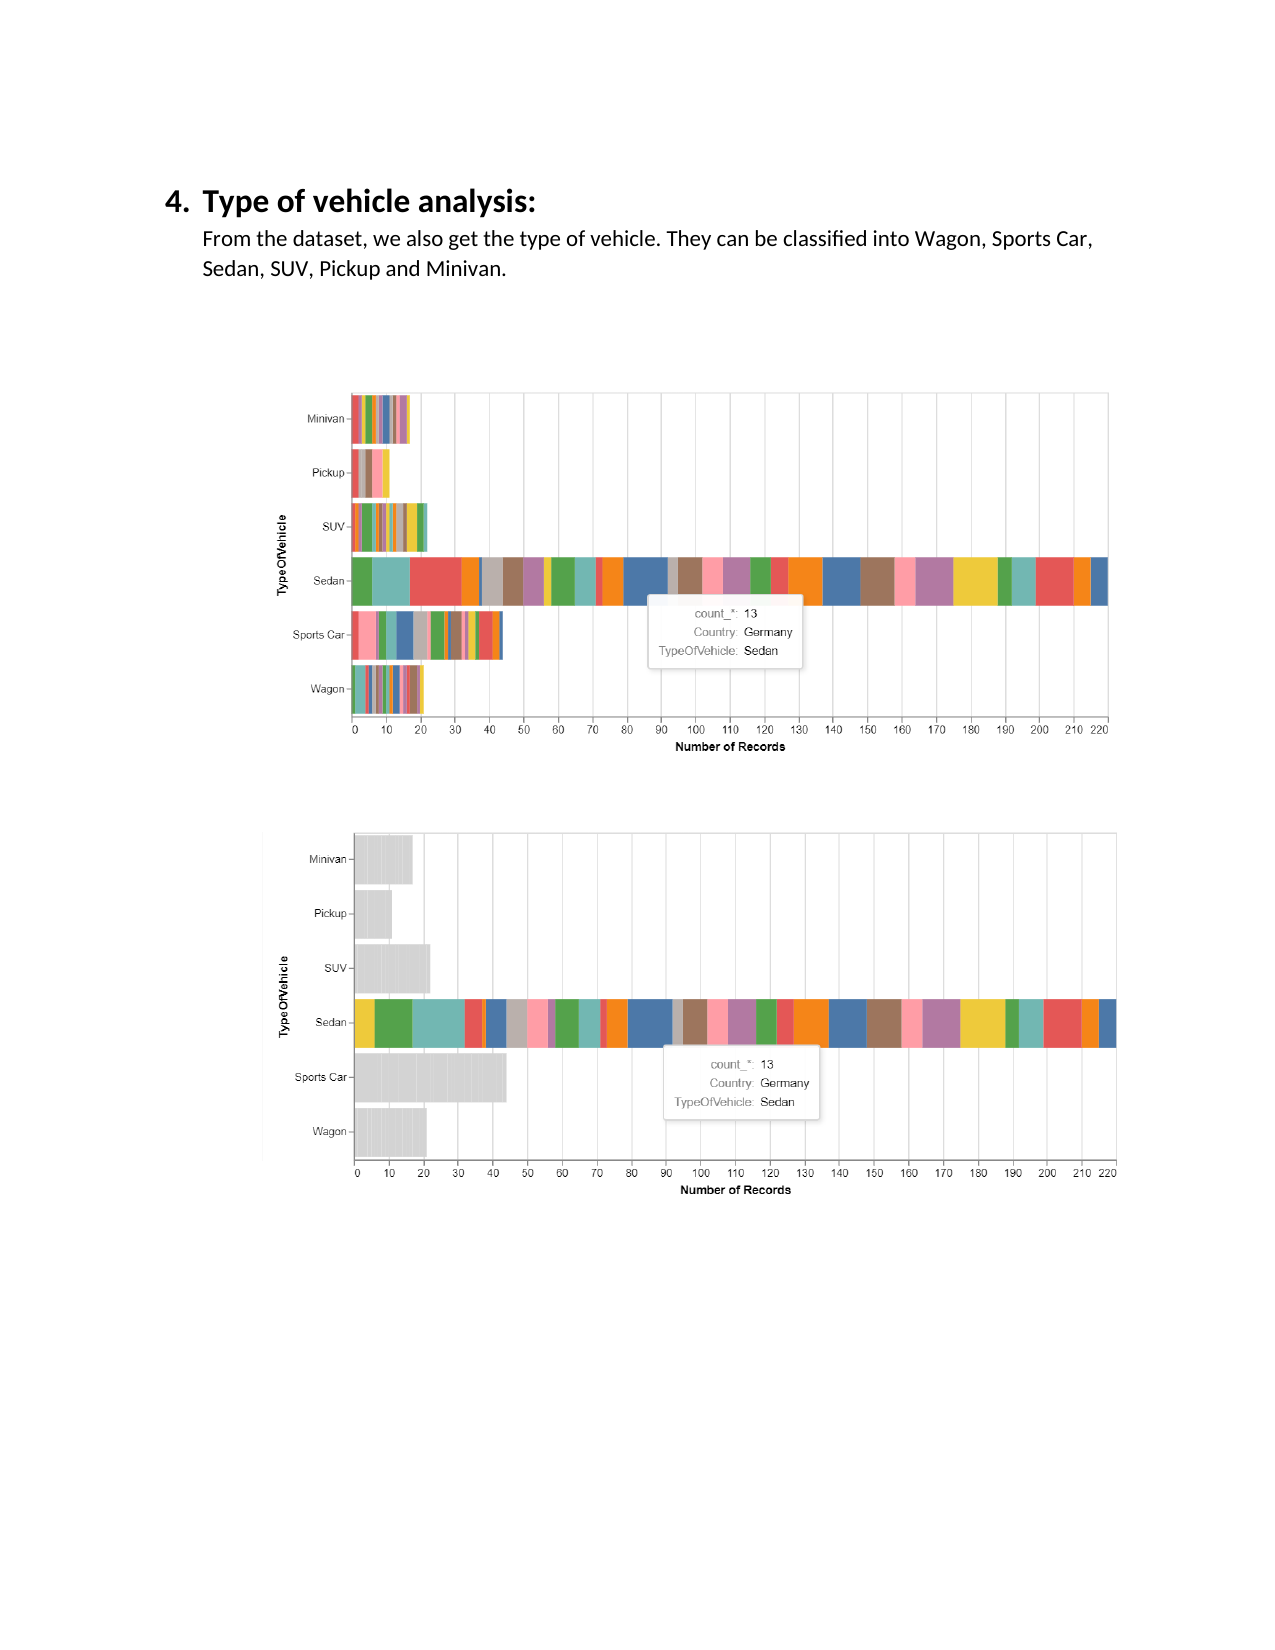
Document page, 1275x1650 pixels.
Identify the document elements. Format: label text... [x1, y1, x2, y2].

list From the dataset, we also get the type of vehicle. They can be classified into Wagon, Sports Car, Sedan, SUV, Pickup and Minivan. [202, 224, 1125, 282]
list Type of vehicle analysis: [165, 180, 1125, 221]
picture [262, 378, 1123, 781]
picture [262, 813, 1143, 1223]
